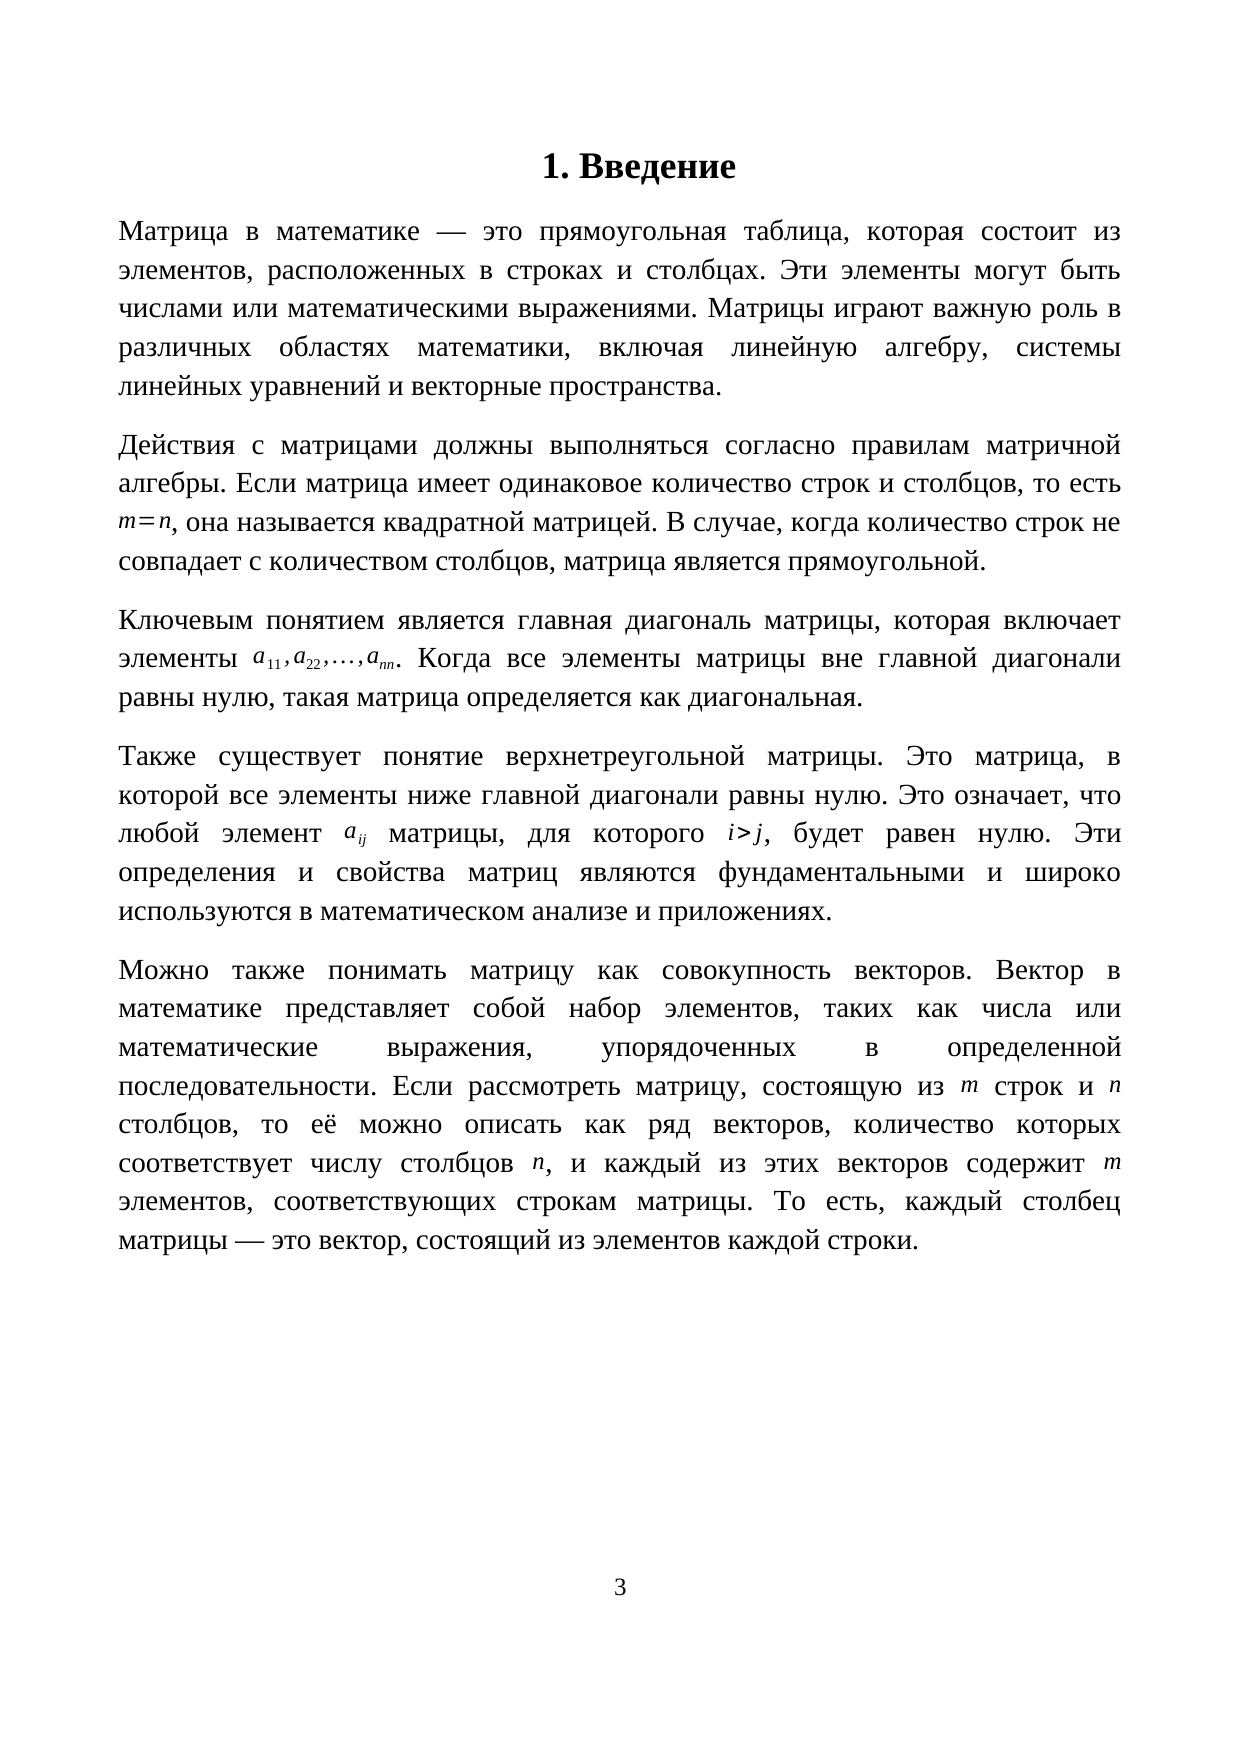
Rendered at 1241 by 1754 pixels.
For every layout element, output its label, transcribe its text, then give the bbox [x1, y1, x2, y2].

subtitle Введение [156, 143, 1122, 186]
text Можно также понимать матрицу как совокупность векторов. Вектор в математике представляет собой набор элементов, таких как числа или математические выражения, упорядоченных в определенной последовательности. Если рассмотреть матрицу, состоящую из строк и столбцов, то её можно описать как ряд векторов, количество которых соответствует числу столбцов , и каждый из этих векторов содержит элементов, соответствующих строкам матрицы. То есть, каждый столбец матрицы — это вектор, состоящий из элементов каждой строки. [118, 952, 1122, 1255]
text Также существует понятие верхнетреугольной матрицы. Это матрица, в которой все элементы ниже главной диагонали равны нулю. Это означает, что любой элемент матрицы, для которого , будет равен нулю. Эти определения и свойства матриц являются фундаментальными и широко используются в математическом анализе и приложениях. [118, 738, 1122, 926]
text Действия с матрицами должны выполняться согласно правилам матричной алгебры. Если матрица имеет одинаковое количество строк и столбцов, то есть , она называется квадратной матрицей. В случае, когда количество строк не совпадает с количеством столбцов, матрица является прямоугольной. [118, 427, 1122, 576]
text Матрица в математике — это прямоугольная таблица, которая состоит из элементов, расположенных в строках и столбцах. Эти элементы могут быть числами или математическими выражениями. Матрицы играют важную роль в различных областях математики, включая линейную алгебру, системы линейных уравнений и векторные пространства. [118, 213, 1122, 401]
text Ключевым понятием является главная диагональ матрицы, которая включает элементы . Когда все элементы матрицы вне главной диагонали равны нулю, такая матрица определяется как диагональная. [118, 602, 1122, 713]
